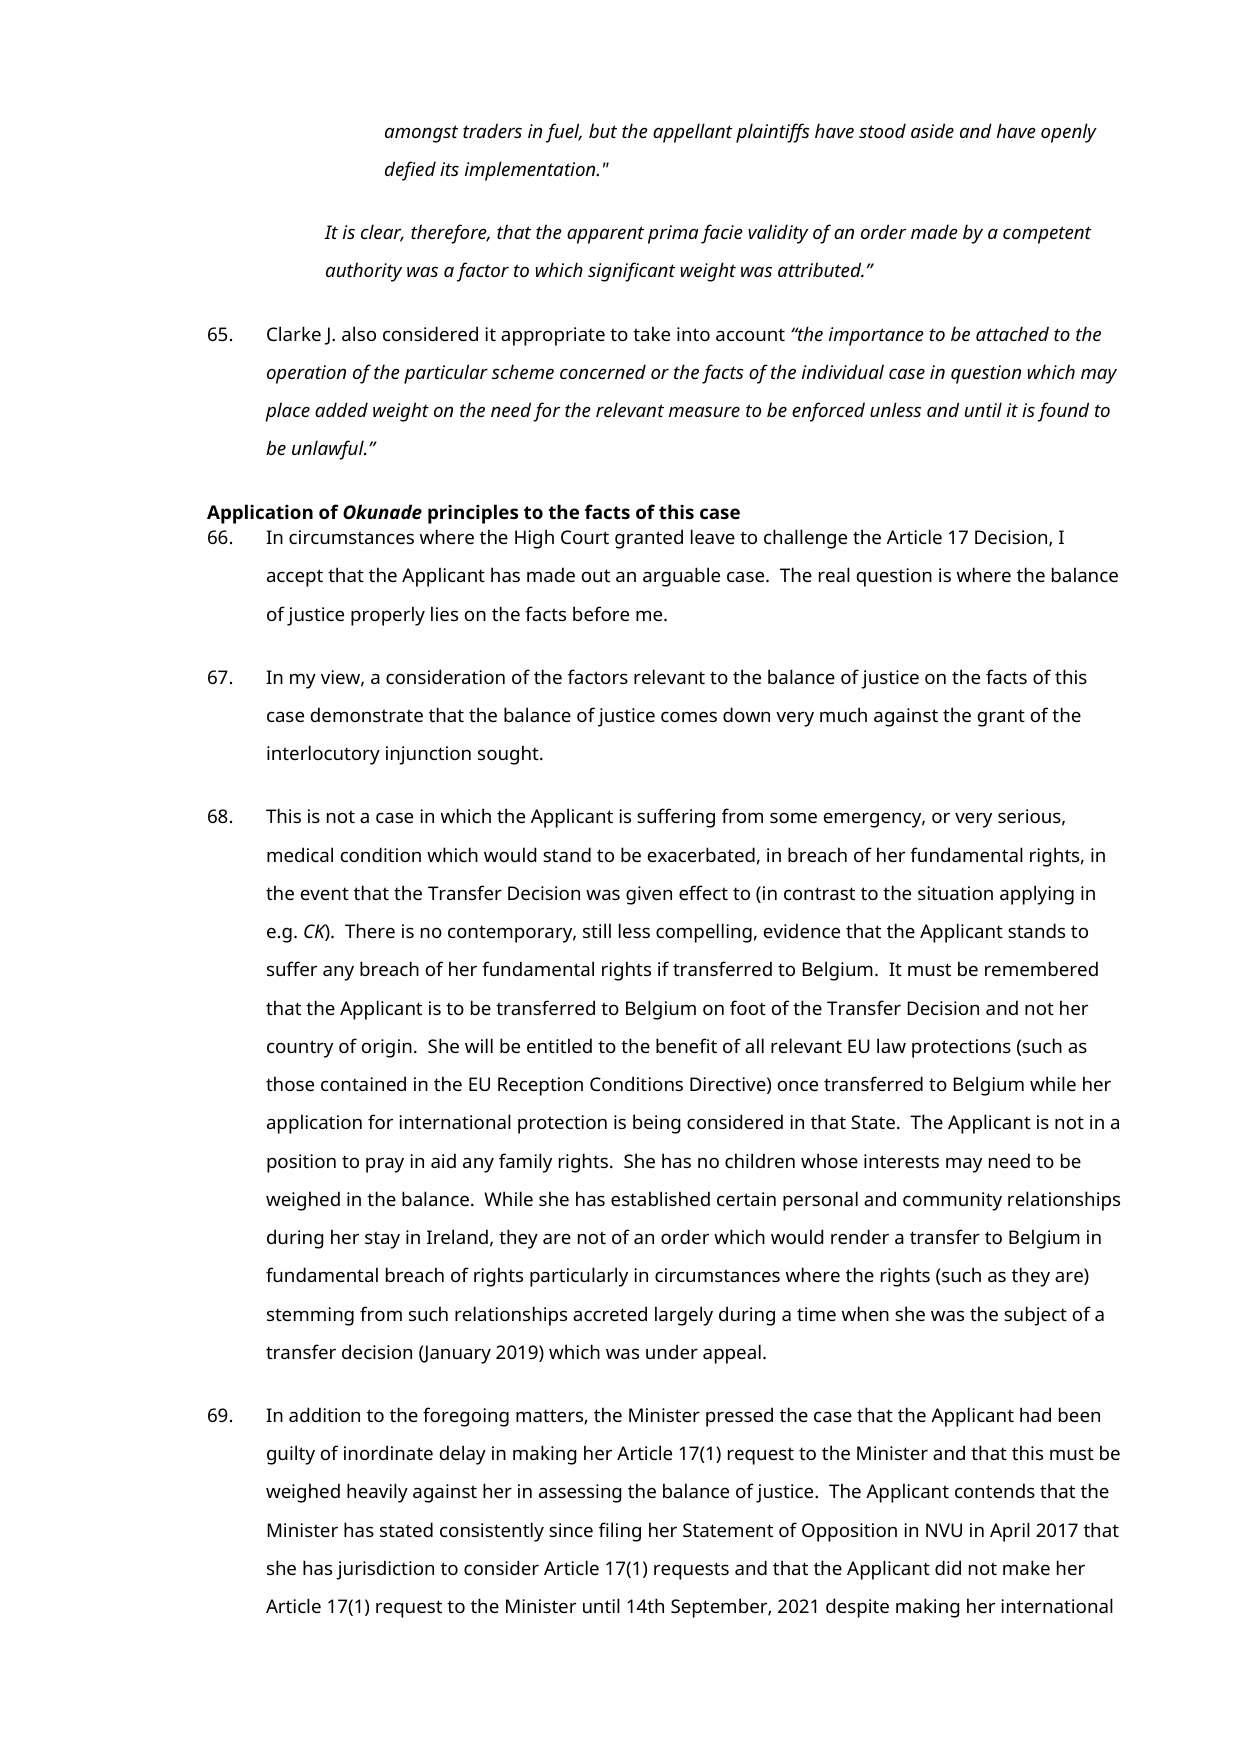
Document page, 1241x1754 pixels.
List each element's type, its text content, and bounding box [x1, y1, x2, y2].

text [207, 1402, 1122, 1619]
text 65. Clarke J. also considered it appropriate to take into account “the importance to be attached to the operation of the particular scheme concerned or the facts of the individual case in question which may place added weight on the need for the relevant measure to be enforced unless and until it is found to be unlawful.” [207, 321, 1122, 461]
text It is clear, therefore, that the apparent prima facie validity of an order made by a competent authority was a factor to which significant weight was attributed.” [266, 219, 1122, 283]
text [325, 118, 1122, 182]
subtitle Application of Okunade principles to the facts of this case [207, 499, 1122, 524]
text 66. In circumstances where the High Court granted leave to challenge the Article 17 Decision, I accept that the Applicant has made out an arguable case. The real question is where the balance of justice properly lies on the facts before me. [207, 524, 1122, 626]
text 67. In my view, a consideration of the factors relevant to the balance of justice on the facts of this case demonstrate that the balance of justice comes down very much against the grant of the interlocutory injunction sought. [207, 664, 1122, 766]
text 68. This is not a case in which the Applicant is suffering from some emergency, or very serious, medical condition which would stand to be exacerbated, in breach of her fundamental rights, in the event that the Transfer Decision was given effect to (in contrast to the situation applying in e.g. CK). There is no contemporary, still less compelling, evidence that the Applicant stands to suffer any breach of her fundamental rights if transferred to Belgium. It must be remembered that the Applicant is to be transferred to Belgium on foot of the Transfer Decision and not her country of origin. She will be entitled to the benefit of all relevant EU law protections (such as those contained in the EU Reception Conditions Directive) once transferred to Belgium while her application for international protection is being considered in that State. The Applicant is not in a position to pray in aid any family rights. She has no children whose interests may need to be weighed in the balance. While she has established certain personal and community relationships during her stay in Ireland, they are not of an order which would render a transfer to Belgium in fundamental breach of rights particularly in circumstances where the rights (such as they are) stemming from such relationships accreted largely during a time when she was the subject of a transfer decision (January 2019) which was under appeal. [207, 804, 1122, 1364]
